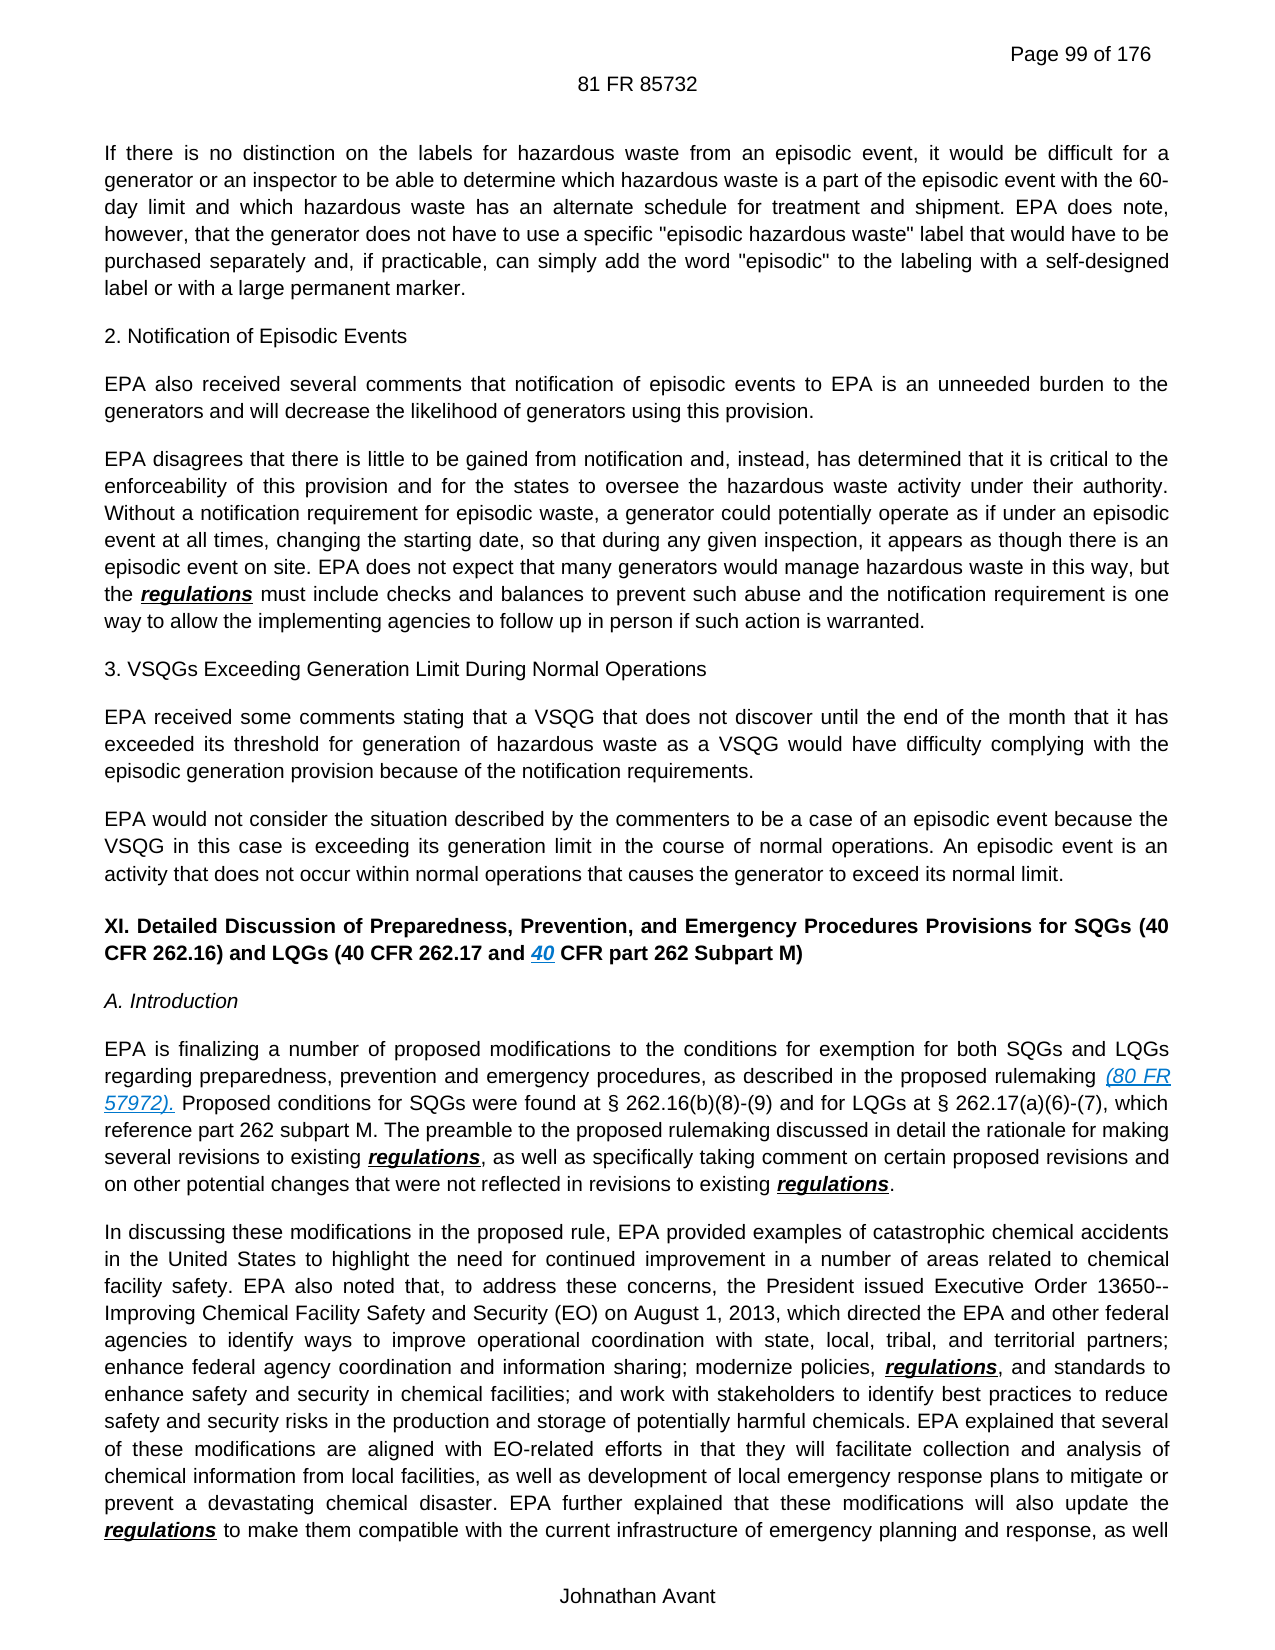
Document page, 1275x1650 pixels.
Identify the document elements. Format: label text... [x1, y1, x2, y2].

text EPA received some comments stating that a VSQG that does not discover until the end of the month that it has exceeded its threshold for generation of hazardous waste as a VSQG would have difficulty complying with the episodic generation provision because of the notification requirements. [104, 702, 1171, 783]
text If there is no distinction on the labels for hazardous waste from an episodic event, it would be difficult for a generator or an inspector to be able to determine which hazardous waste is a part of the episodic event with the 60-day limit and which hazardous waste has an alternate schedule for treatment and shipment. EPA does note, however, that the generator does not have to use a specific "episodic hazardous waste" label that would have to be purchased separately and, if practicable, can simply add the word "episodic" to the labeling with a self-designed label or with a large permanent marker. [104, 137, 1171, 300]
text 2. Notification of Episodic Events [104, 321, 1171, 348]
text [104, 1217, 1171, 1542]
text EPA also received several comments that notification of episodic events to EPA is an unneeded burden to the generators and will decrease the likelihood of generators using this provision. [104, 369, 1171, 423]
text A. Introduction [104, 985, 1171, 1012]
text EPA is finalizing a number of proposed modifications to the conditions for exemption for both SQGs and LQGs regarding preparedness, prevention and emergency procedures, as described in the proposed rulemaking (80 FR 57972). Proposed conditions for SQGs were found at § 262.16(b)(8)-(9) and for LQGs at § 262.17(a)(6)-(7), which reference part 262 subpart M. The preamble to the proposed rulemaking discussed in detail the rationale for making several revisions to existing regulations, as well as specifically taking comment on certain proposed revisions and on other potential changes that were not reflected in revisions to existing regulations. [104, 1033, 1171, 1196]
text EPA disagrees that there is little to be gained from notification and, instead, has determined that it is critical to the enforceability of this provision and for the states to oversee the hazardous waste activity under their authority. Without a notification requirement for episodic waste, a generator could potentially operate as if under an episodic event at all times, changing the starting date, so that during any given inspection, it appears as though there is an episodic event on site. EPA does not expect that many generators would manage hazardous waste in this way, but the regulations must include checks and balances to prevent such abuse and the notification requirement is one way to allow the implementing agencies to follow up in person if such action is warranted. [104, 444, 1171, 633]
text 3. VSQGs Exceeding Generation Limit During Normal Operations [104, 654, 1171, 681]
text XI. Detailed Discussion of Preparedness, Prevention, and Emergency Procedures Provisions for SQGs (40 CFR 262.16) and LQGs (40 CFR 262.17 and 40 CFR part 262 Subpart M) [104, 910, 1171, 964]
text EPA would not consider the situation described by the commenters to be a case of an episodic event because the VSQG in this case is exceeding its generation limit in the course of normal operations. An episodic event is an activity that does not occur within normal operations that causes the generator to exceed its normal limit. [104, 804, 1171, 885]
